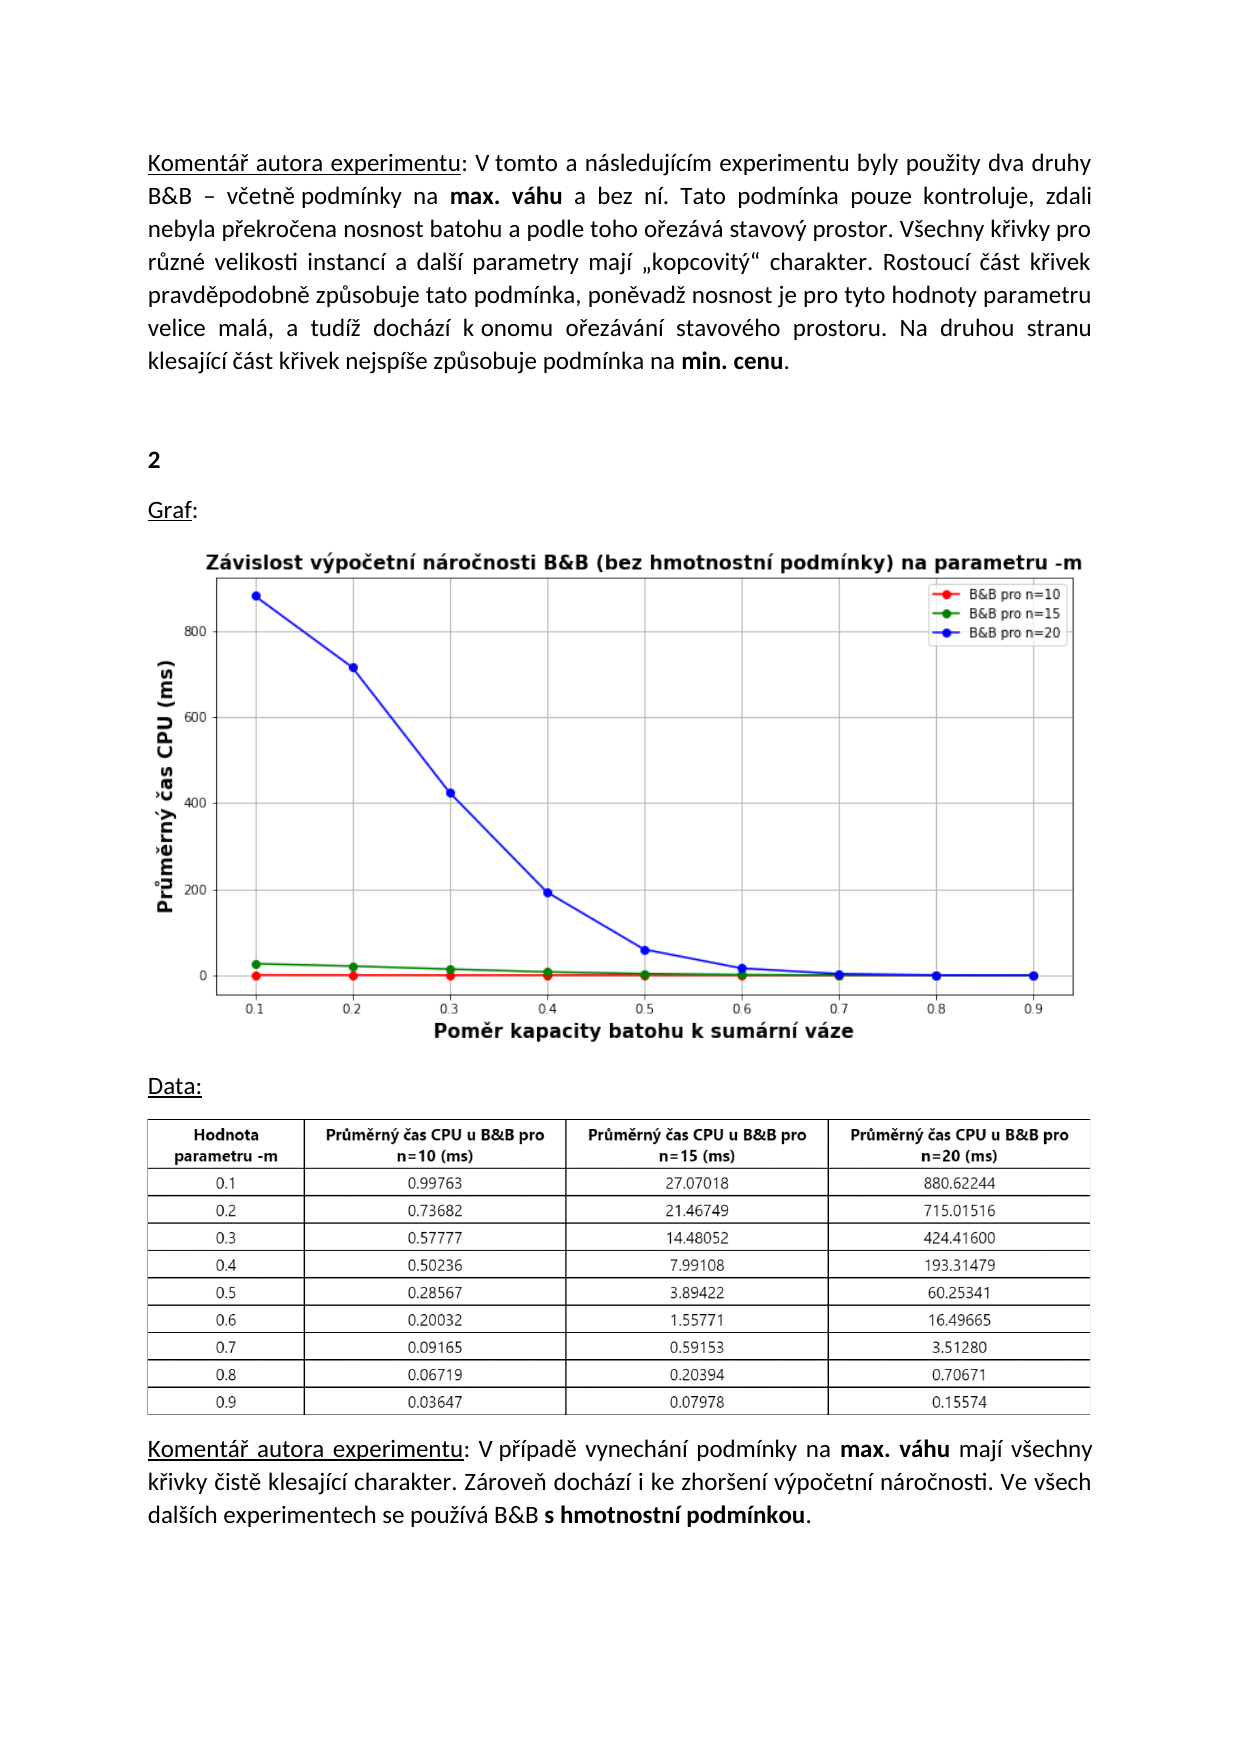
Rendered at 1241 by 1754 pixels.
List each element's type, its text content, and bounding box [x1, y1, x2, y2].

text 2 [148, 444, 1093, 475]
text Data: [148, 1070, 1093, 1100]
text Komentář autora experimentu: V případě vynechání podmínky na max. váhu mají všechny křivky čistě klesající charakter. Zároveň dochází i ke zhoršení výpočetní náročnosti. Ve všech dalších experimentech se používá B&B s hmotnostní podmínkou. [148, 1433, 1093, 1529]
text Komentář autora experimentu: V tomto a následujícím experimentu byly použity dva druhy B&B – včetně podmínky na max. váhu a bez ní. Tato podmínka pouze kontroluje, zdali nebyla překročena nosnost batohu a podle toho ořezává stavový prostor. Všechny křivky pro různé velikosti instancí a další parametry mají „kopcovitý“ charakter. Rostoucí část křivek pravděpodobně způsobuje tato podmínka, poněvadž nosnost je pro tyto hodnoty parametru velice malá, a tudíž dochází k onomu ořezávání stavového prostoru. Na druhou stranu klesající část křivek nejspíše způsobuje podmínka na min. cenu. [148, 148, 1093, 376]
picture [147, 543, 1092, 1051]
text Graf: [148, 494, 1093, 524]
picture [147, 1119, 1091, 1415]
